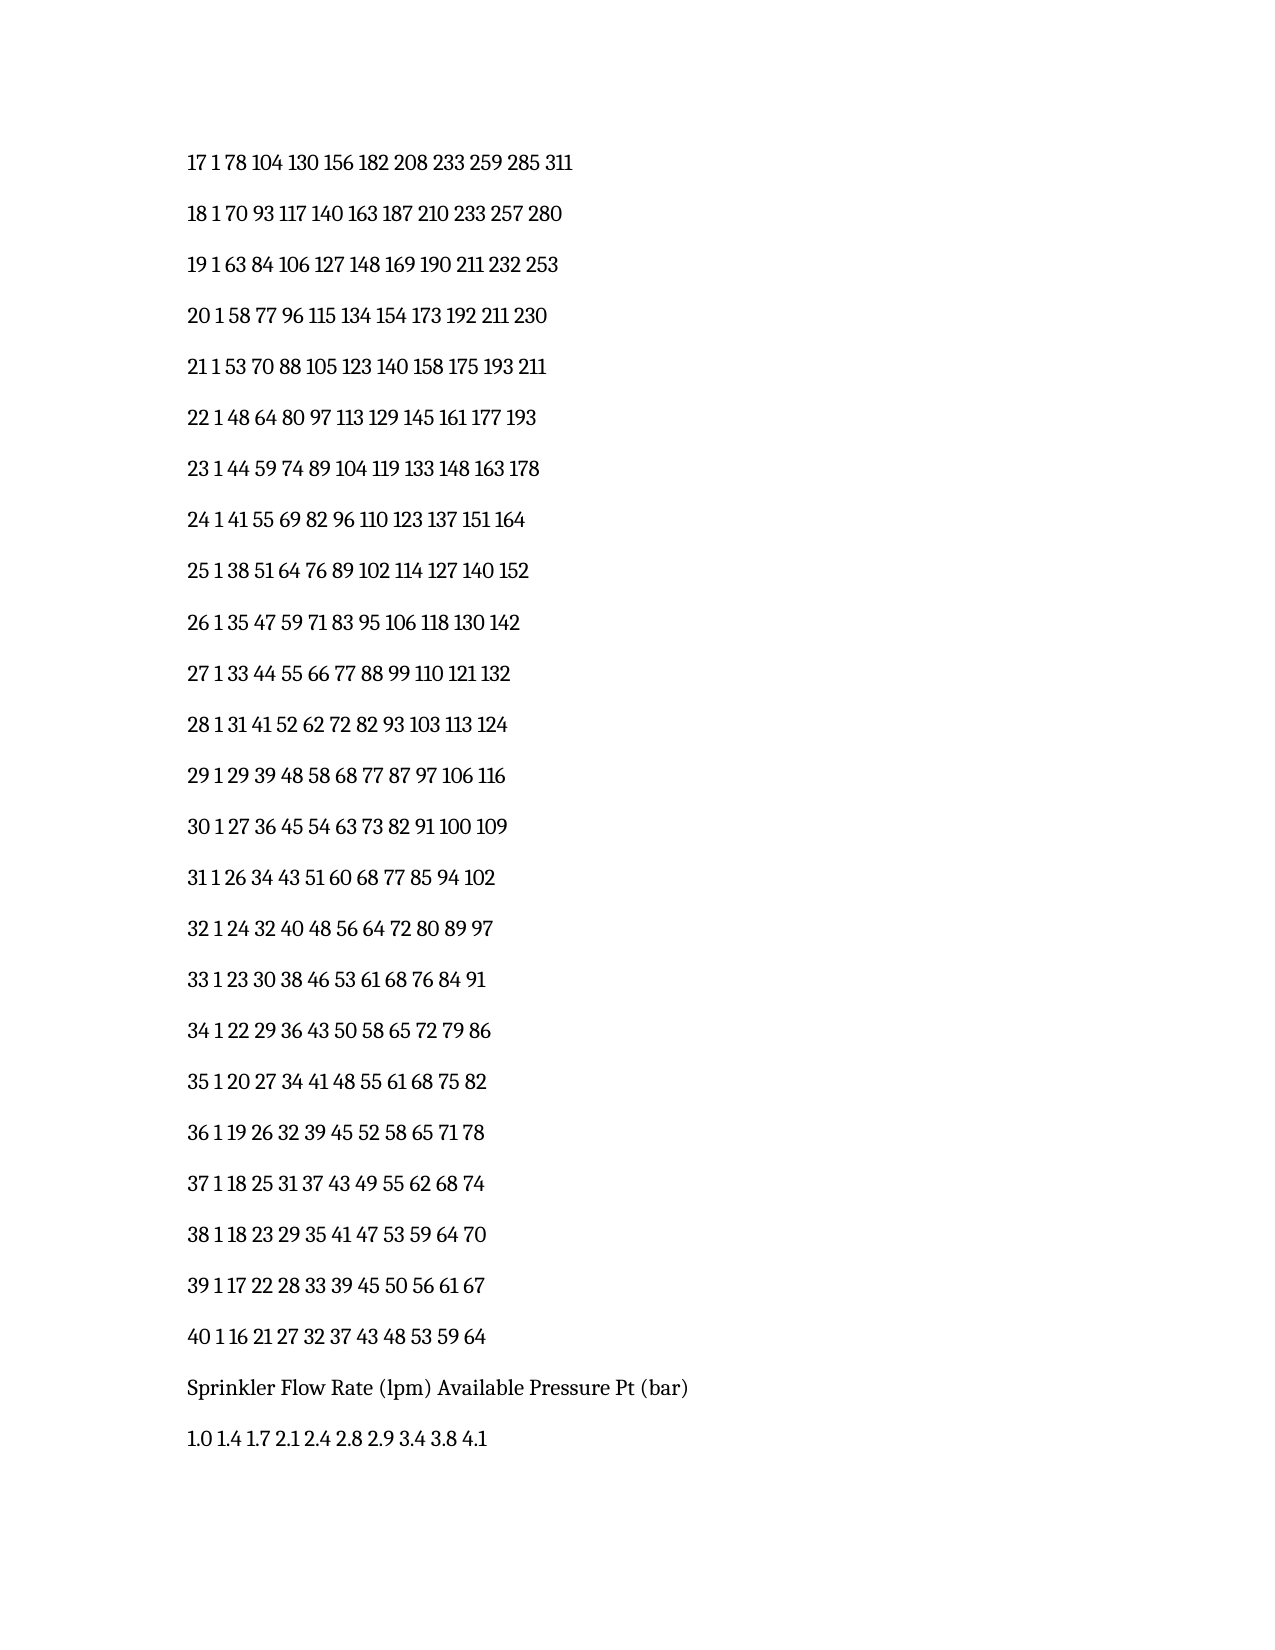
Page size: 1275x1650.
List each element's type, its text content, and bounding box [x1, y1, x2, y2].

text 26 1 35 47 59 71 83 95 106 118 130 142 [187, 609, 1087, 636]
text 30 1 27 36 45 54 63 73 82 91 100 109 [187, 813, 1087, 840]
text 34 1 22 29 36 43 50 58 65 72 79 86 [187, 1018, 1087, 1044]
text 1.0 1.4 1.7 2.1 2.4 2.8 2.9 3.4 3.8 4.1 [187, 1426, 1087, 1452]
text 27 1 33 44 55 66 77 88 99 110 121 132 [187, 660, 1087, 687]
text 36 1 19 26 32 39 45 52 58 65 71 78 [187, 1120, 1087, 1146]
text 21 1 53 70 88 105 123 140 158 175 193 211 [187, 354, 1087, 381]
text 24 1 41 55 69 82 96 110 123 137 151 164 [187, 507, 1087, 534]
text 18 1 70 93 117 140 163 187 210 233 257 280 [187, 201, 1087, 227]
text 22 1 48 64 80 97 113 129 145 161 177 193 [187, 405, 1087, 432]
text 33 1 23 30 38 46 53 61 68 76 84 91 [187, 967, 1087, 993]
text 39 1 17 22 28 33 39 45 50 56 61 67 [187, 1273, 1087, 1299]
text 35 1 20 27 34 41 48 55 61 68 75 82 [187, 1069, 1087, 1095]
text 29 1 29 39 48 58 68 77 87 97 106 116 [187, 762, 1087, 789]
text 31 1 26 34 43 51 60 68 77 85 94 102 [187, 864, 1087, 891]
text 37 1 18 25 31 37 43 49 55 62 68 74 [187, 1171, 1087, 1197]
text 25 1 38 51 64 76 89 102 114 127 140 152 [187, 558, 1087, 585]
text 23 1 44 59 74 89 104 119 133 148 163 178 [187, 456, 1087, 483]
text 19 1 63 84 106 127 148 169 190 211 232 253 [187, 252, 1087, 278]
text 20 1 58 77 96 115 134 154 173 192 211 230 [187, 303, 1087, 329]
text 38 1 18 23 29 35 41 47 53 59 64 70 [187, 1222, 1087, 1248]
text 28 1 31 41 52 62 72 82 93 103 113 124 [187, 711, 1087, 738]
text Sprinkler Flow Rate (lpm) Available Pressure Pt (bar) [187, 1375, 1087, 1401]
text 17 1 78 104 130 156 182 208 233 259 285 311 [187, 150, 1087, 176]
text 32 1 24 32 40 48 56 64 72 80 89 97 [187, 916, 1087, 942]
text 40 1 16 21 27 32 37 43 48 53 59 64 [187, 1324, 1087, 1350]
